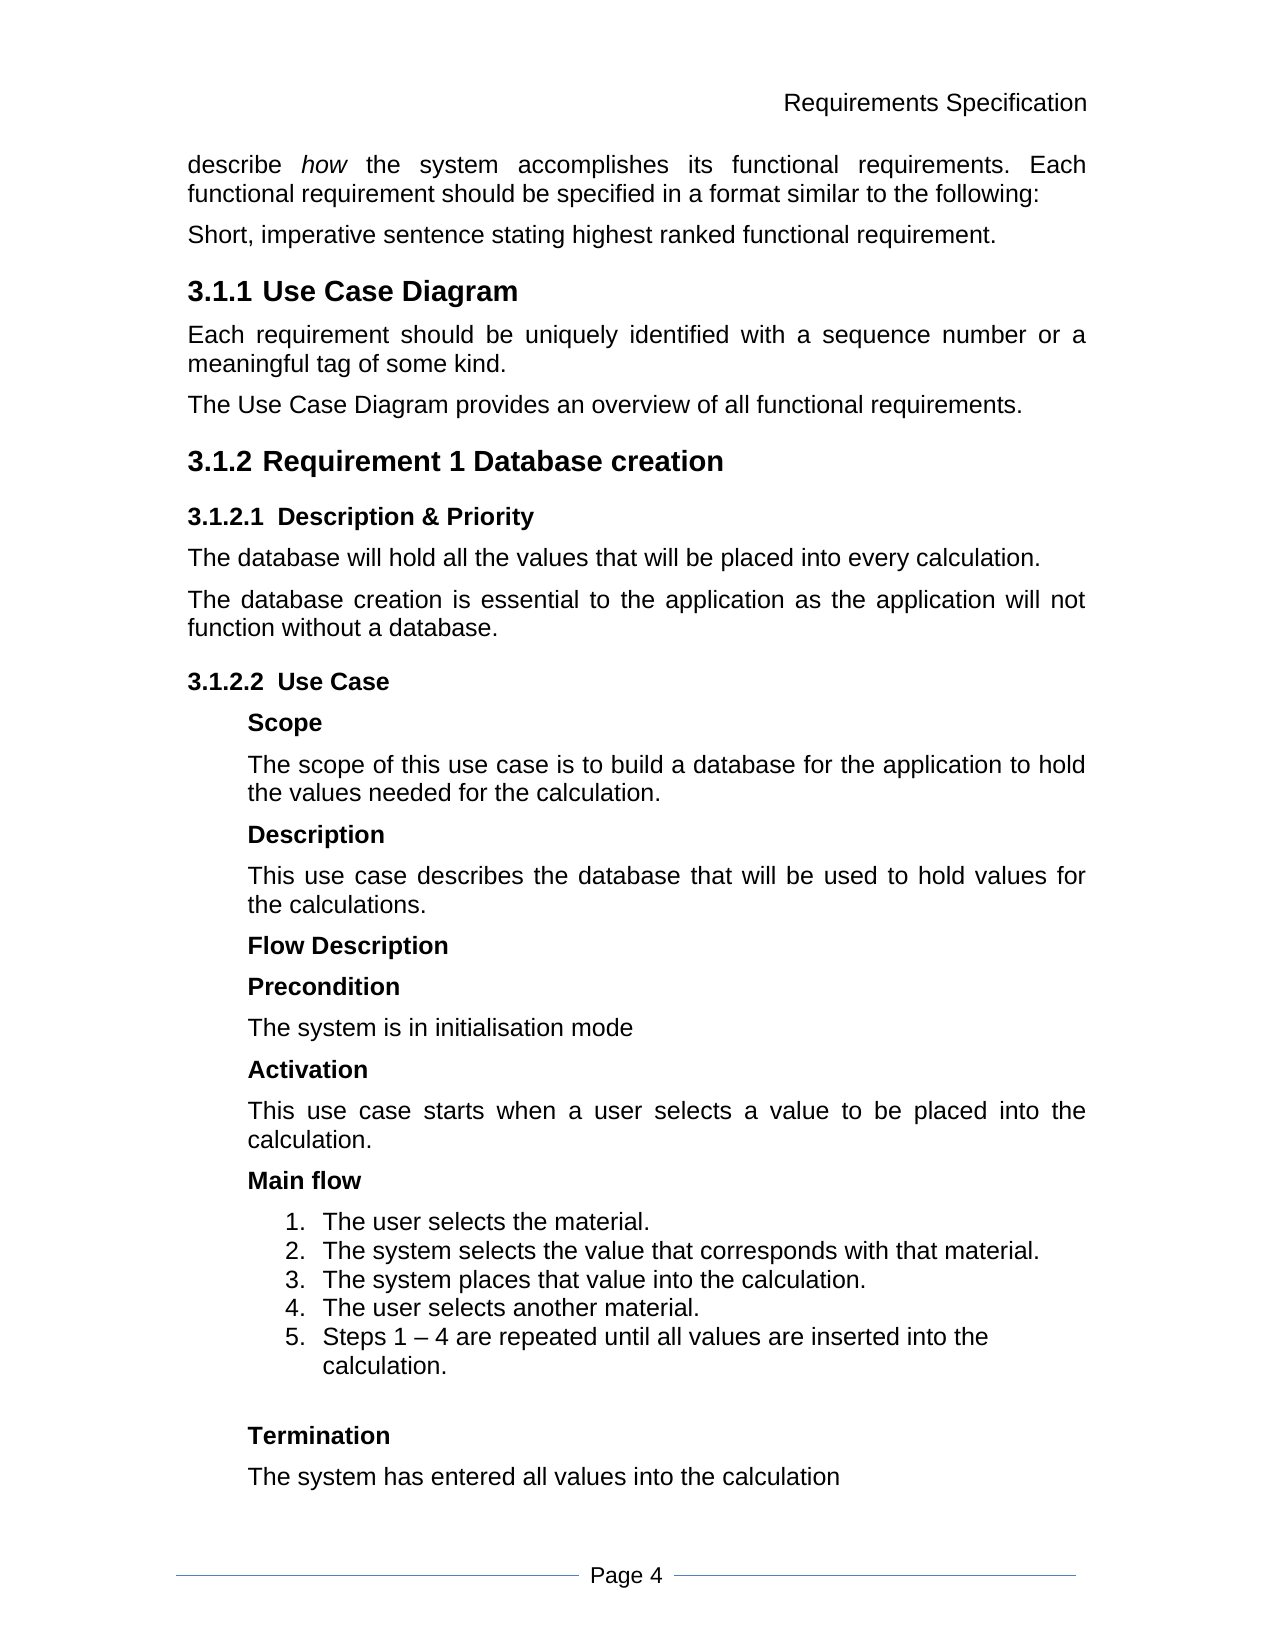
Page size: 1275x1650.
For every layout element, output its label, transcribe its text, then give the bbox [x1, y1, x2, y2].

text Short, imperative sentence stating highest ranked functional requirement. [187, 220, 1087, 249]
text Main flow [247, 1166, 1087, 1194]
text This use case starts when a user selects a value to be placed into the calculation. [247, 1096, 1087, 1153]
text Description [247, 819, 1087, 848]
text Flow Description [247, 931, 1087, 959]
text The system is in initialisation mode [247, 1013, 1087, 1042]
list The user selects the material. [285, 1207, 1087, 1236]
text This use case describes the database that will be used to hold values for the calculations. [247, 861, 1087, 918]
subtitle Requirement 1 Database creation [187, 443, 1087, 477]
text The database creation is essential to the application as the application will not function without a database. [187, 584, 1087, 642]
text The system has entered all values into the calculation [247, 1462, 1087, 1491]
text Activation [247, 1054, 1087, 1083]
text The Use Case Diagram provides an overview of all functional requirements. [187, 390, 1087, 418]
text Precondition [247, 972, 1087, 1001]
text The scope of this use case is to build a database for the application to hold the values needed for the calculation. [247, 749, 1087, 807]
subtitle Description & Priority [187, 502, 1087, 531]
list Steps 1 – 4 are repeated until all values are inserted into the calculation. [285, 1322, 1087, 1379]
text Each requirement should be uniquely identified with a sequence number or a meaningful tag of some kind. [187, 320, 1087, 377]
text Termination [247, 1421, 1087, 1449]
subtitle Use Case [187, 667, 1087, 696]
list The user selects another material. [285, 1293, 1087, 1322]
list The system places that value into the calculation. [285, 1264, 1087, 1293]
text The database will hold all the values that will be placed into every calculation. [187, 543, 1087, 572]
text Scope [247, 708, 1087, 737]
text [187, 150, 1087, 207]
subtitle Use Case Diagram [187, 274, 1087, 307]
list The system selects the value that corresponds with that material. [285, 1236, 1087, 1264]
